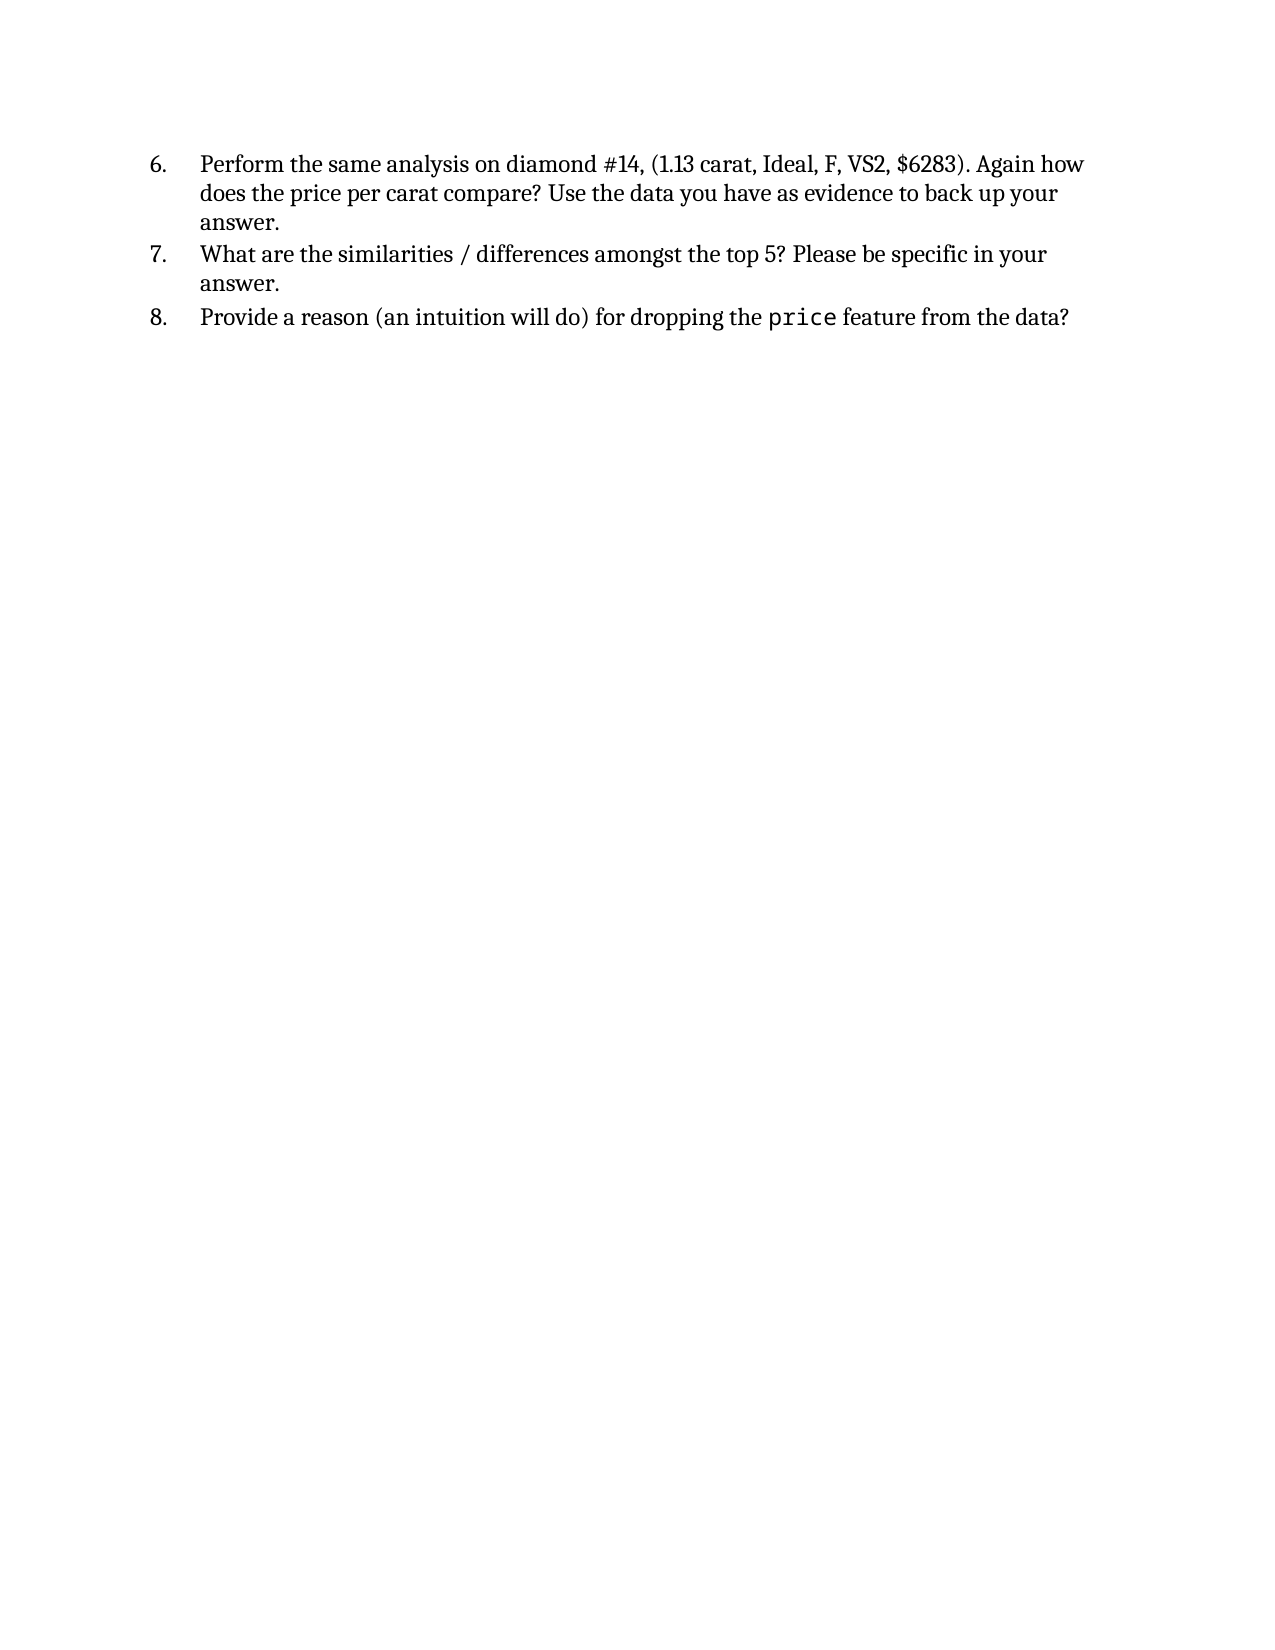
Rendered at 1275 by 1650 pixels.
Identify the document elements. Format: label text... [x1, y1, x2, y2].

list Provide a reason (an intuition will do) for dropping the price feature from the data? [150, 301, 1125, 332]
list Perform the same analysis on diamond #14, (1.13 carat, Ideal, F, VS2, $6283). Again how does the price per carat compare? Use the data you have as evidence to back up your answer. [150, 150, 1125, 236]
list What are the similarities / differences amongst the top 5? Please be specific in your answer. [150, 240, 1125, 297]
